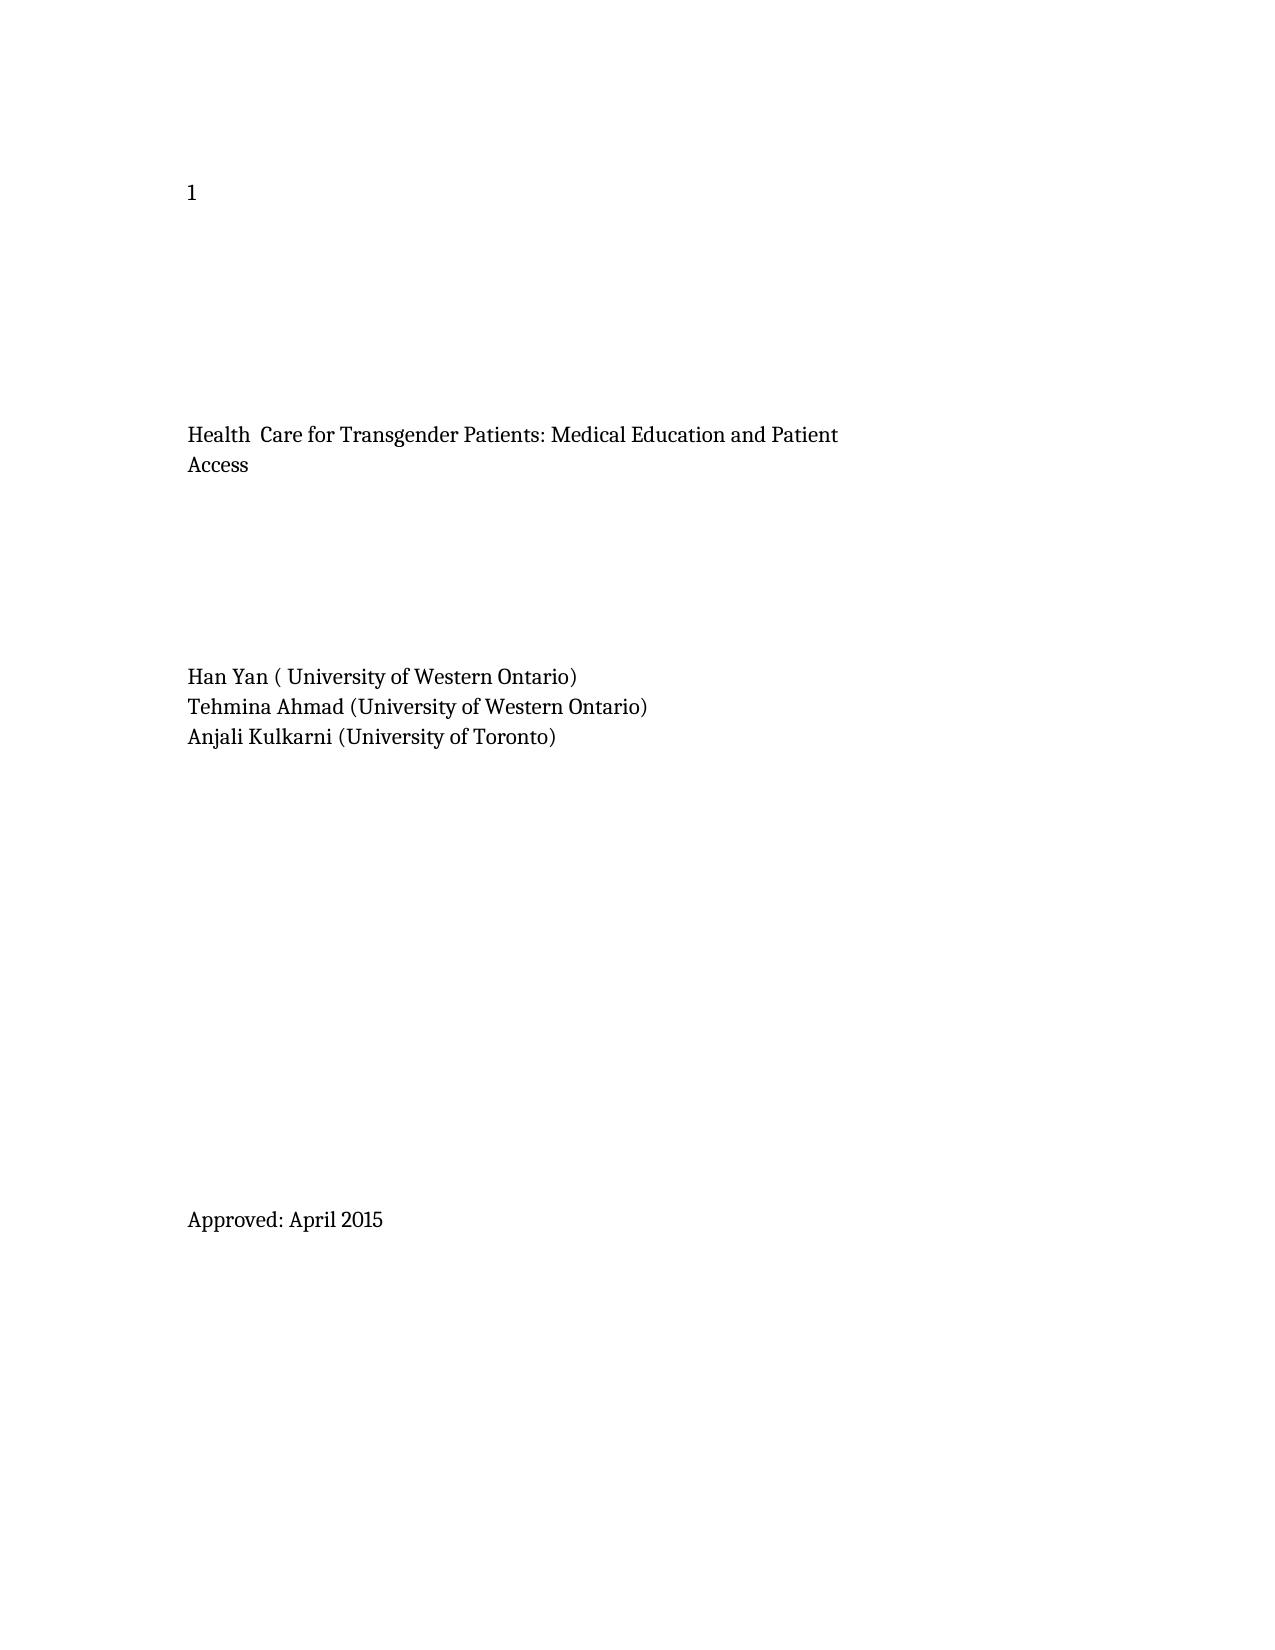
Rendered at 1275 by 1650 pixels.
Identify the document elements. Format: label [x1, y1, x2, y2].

text [187, 150, 1087, 1475]
